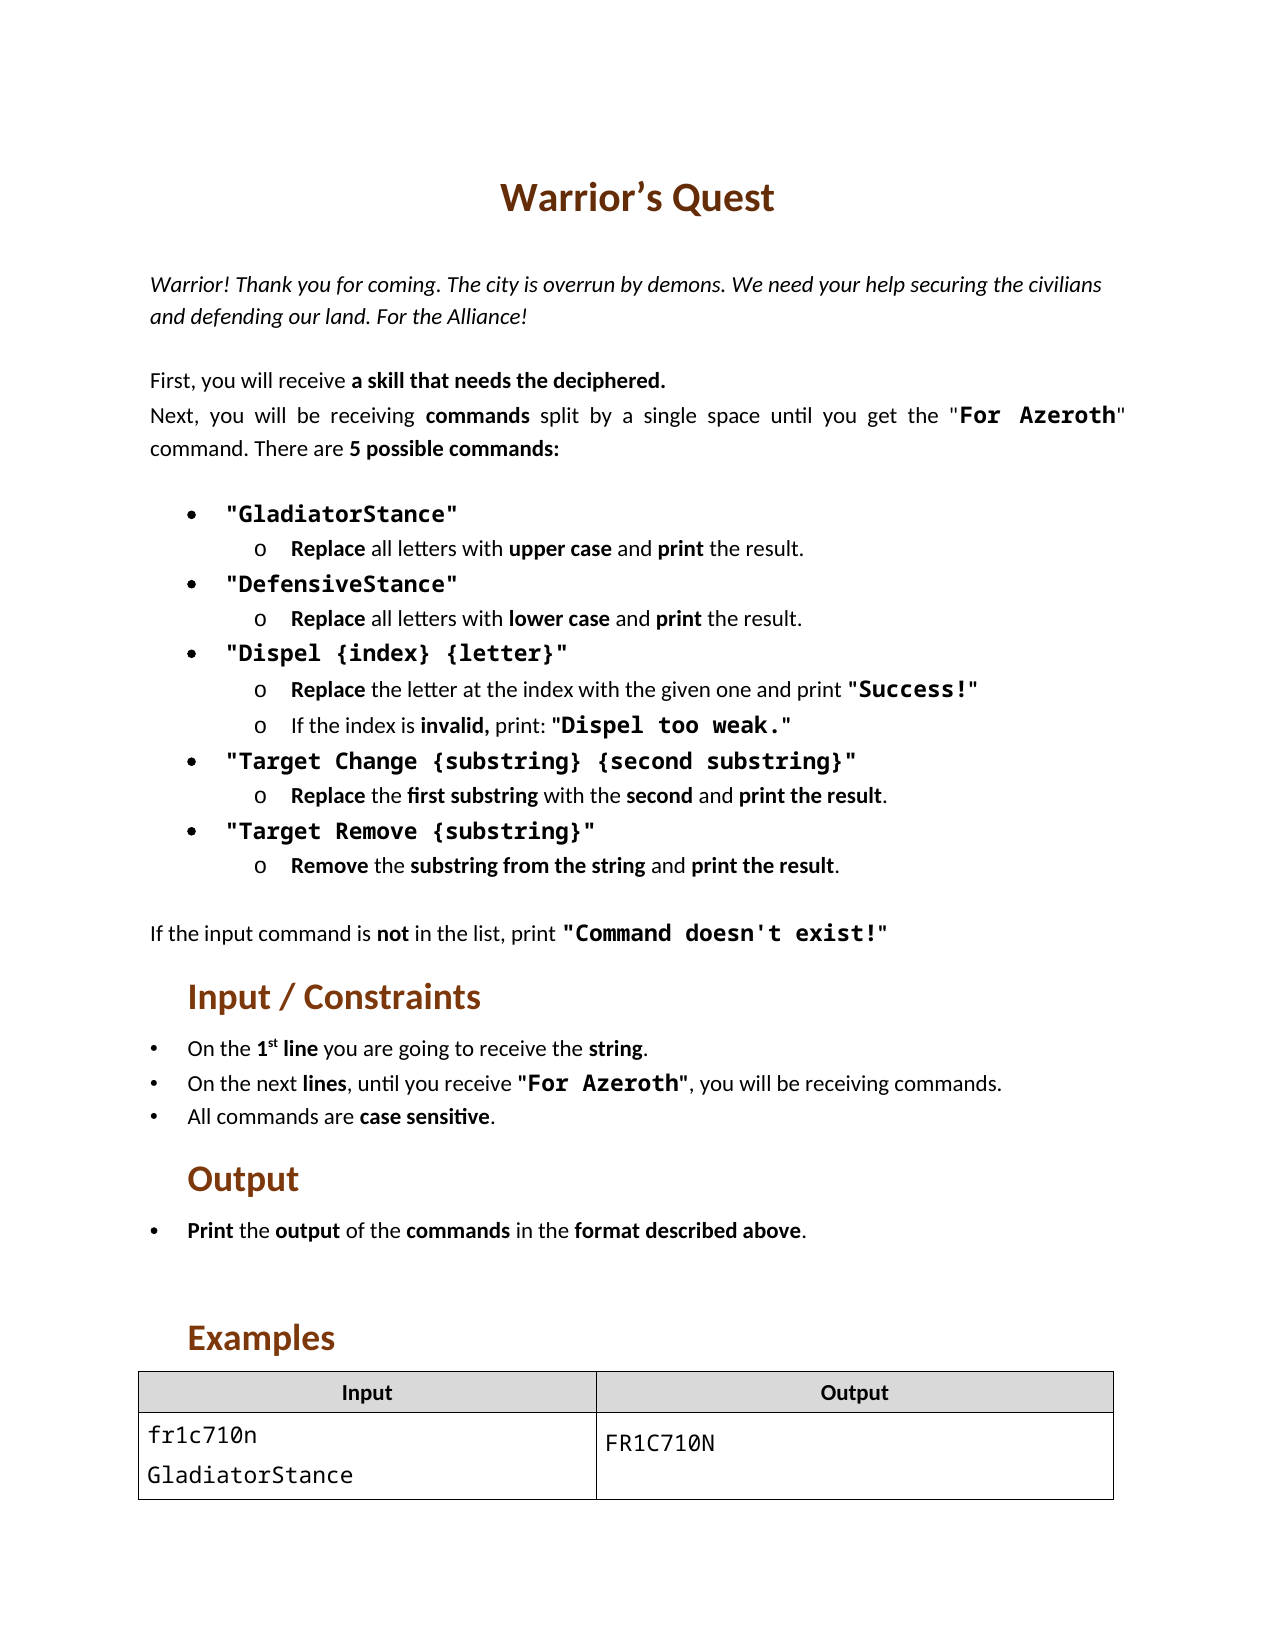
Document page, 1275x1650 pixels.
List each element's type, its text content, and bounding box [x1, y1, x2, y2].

list On the next lines, until you receive "For Azeroth", you will be receiving commands. [150, 1066, 1125, 1098]
list Replace the letter at the index with the given one and print "Success!" [253, 673, 1125, 704]
list Replace all letters with lower case and print the result. [253, 604, 1125, 633]
list "DefensiveStance" [187, 568, 1125, 599]
list If the index is invalid, print: "Dispel too weak." [253, 709, 1125, 741]
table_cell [139, 1413, 596, 1499]
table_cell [597, 1413, 1113, 1499]
list Replace the first substring with the second and print the result. [253, 781, 1125, 810]
table_header Input [139, 1372, 596, 1412]
list "Target Change {substring} {second substring}" [187, 745, 1125, 777]
list Warrior! Thank you for coming. The city is overrun by demons. We need your help securing the civilians and defending our land. For the Alliance! [150, 270, 1125, 330]
subtitle Output [187, 1155, 1125, 1201]
list First, you will receive a skill that needs the deciphered. [150, 366, 1125, 394]
list All commands are case sensitive. [150, 1102, 1125, 1130]
subtitle Input / Constraints [187, 973, 1125, 1019]
list "GladiatorStance" [187, 498, 1125, 529]
list Replace all letters with upper case and print the result. [253, 534, 1125, 563]
list If the input command is not in the list, print "Command doesn't exist!" [150, 916, 1125, 948]
subtitle Warrior’s Quest [150, 171, 1125, 222]
list Print the output of the commands in the format described above. [150, 1216, 1125, 1244]
list "Target Remove {substring}" [187, 815, 1125, 846]
list Remove the substring from the string and print the result. [253, 851, 1125, 880]
subtitle Examples [187, 1314, 1125, 1360]
list "Dispel {index} {letter}" [187, 637, 1125, 668]
list On the 1st line you are going to receive the string. [150, 1034, 1125, 1062]
list Next, you will be receiving commands split by a single space until you get the "For Azeroth" command. There are 5 possible commands: [150, 398, 1125, 462]
table_header Output [597, 1372, 1113, 1412]
